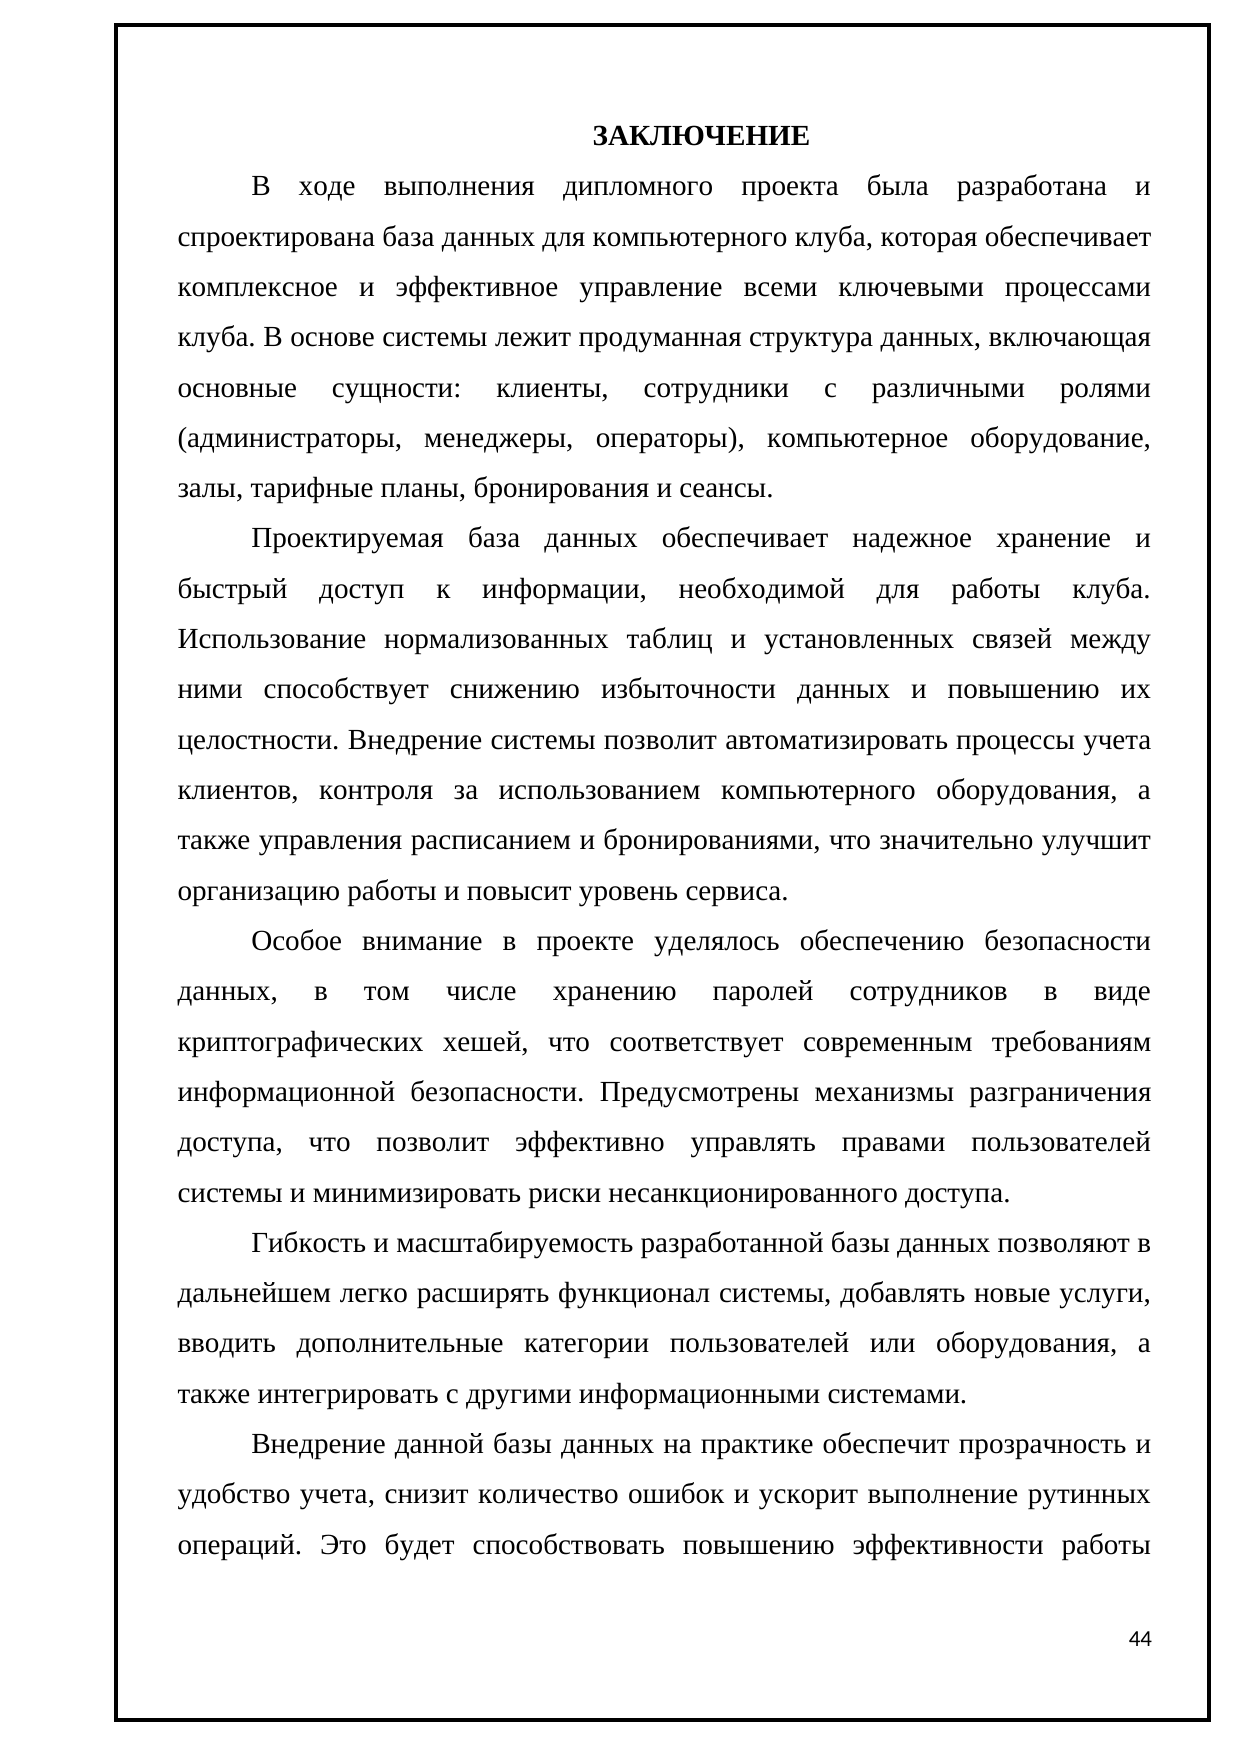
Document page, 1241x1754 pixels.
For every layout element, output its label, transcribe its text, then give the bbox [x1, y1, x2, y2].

text Проектируемая база данных обеспечивает надежное хранение и быстрый доступ к информации, необходимой для работы клуба. Использование нормализованных таблиц и установленных связей между ними способствует снижению избыточности данных и повышению их целостности. Внедрение системы позволит автоматизировать процессы учета клиентов, контроля за использованием компьютерного оборудования, а также управления расписанием и бронированиями, что значительно улучшит организацию работы и повысит уровень сервиса. [177, 521, 1152, 906]
text Гибкость и масштабируемость разработанной базы данных позволяют в дальнейшем легко расширять функционал системы, добавлять новые услуги, вводить дополнительные категории пользователей или оборудования, а также интегрировать с другими информационными системами. [177, 1225, 1152, 1409]
text В ходе выполнения дипломного проекта была разработана и спроектирована база данных для компьютерного клуба, которая обеспечивает комплексное и эффективное управление всеми ключевыми процессами клуба. В основе системы лежит продуманная структура данных, включающая основные сущности: клиенты, сотрудники с различными ролями (администраторы, менеджеры, операторы), компьютерное оборудование, залы, тарифные планы, бронирования и сеансы. [177, 168, 1152, 504]
subtitle ЗАКЛЮЧЕНИЕ [177, 118, 1152, 152]
text Особое внимание в проекте уделялось обеспечению безопасности данных, в том числе хранению паролей сотрудников в виде криптографических хешей, что соответствует современным требованиям информационной безопасности. Предусмотрены механизмы разграничения доступа, что позволит эффективно управлять правами пользователей системы и минимизировать риски несанкционированного доступа. [177, 923, 1152, 1208]
